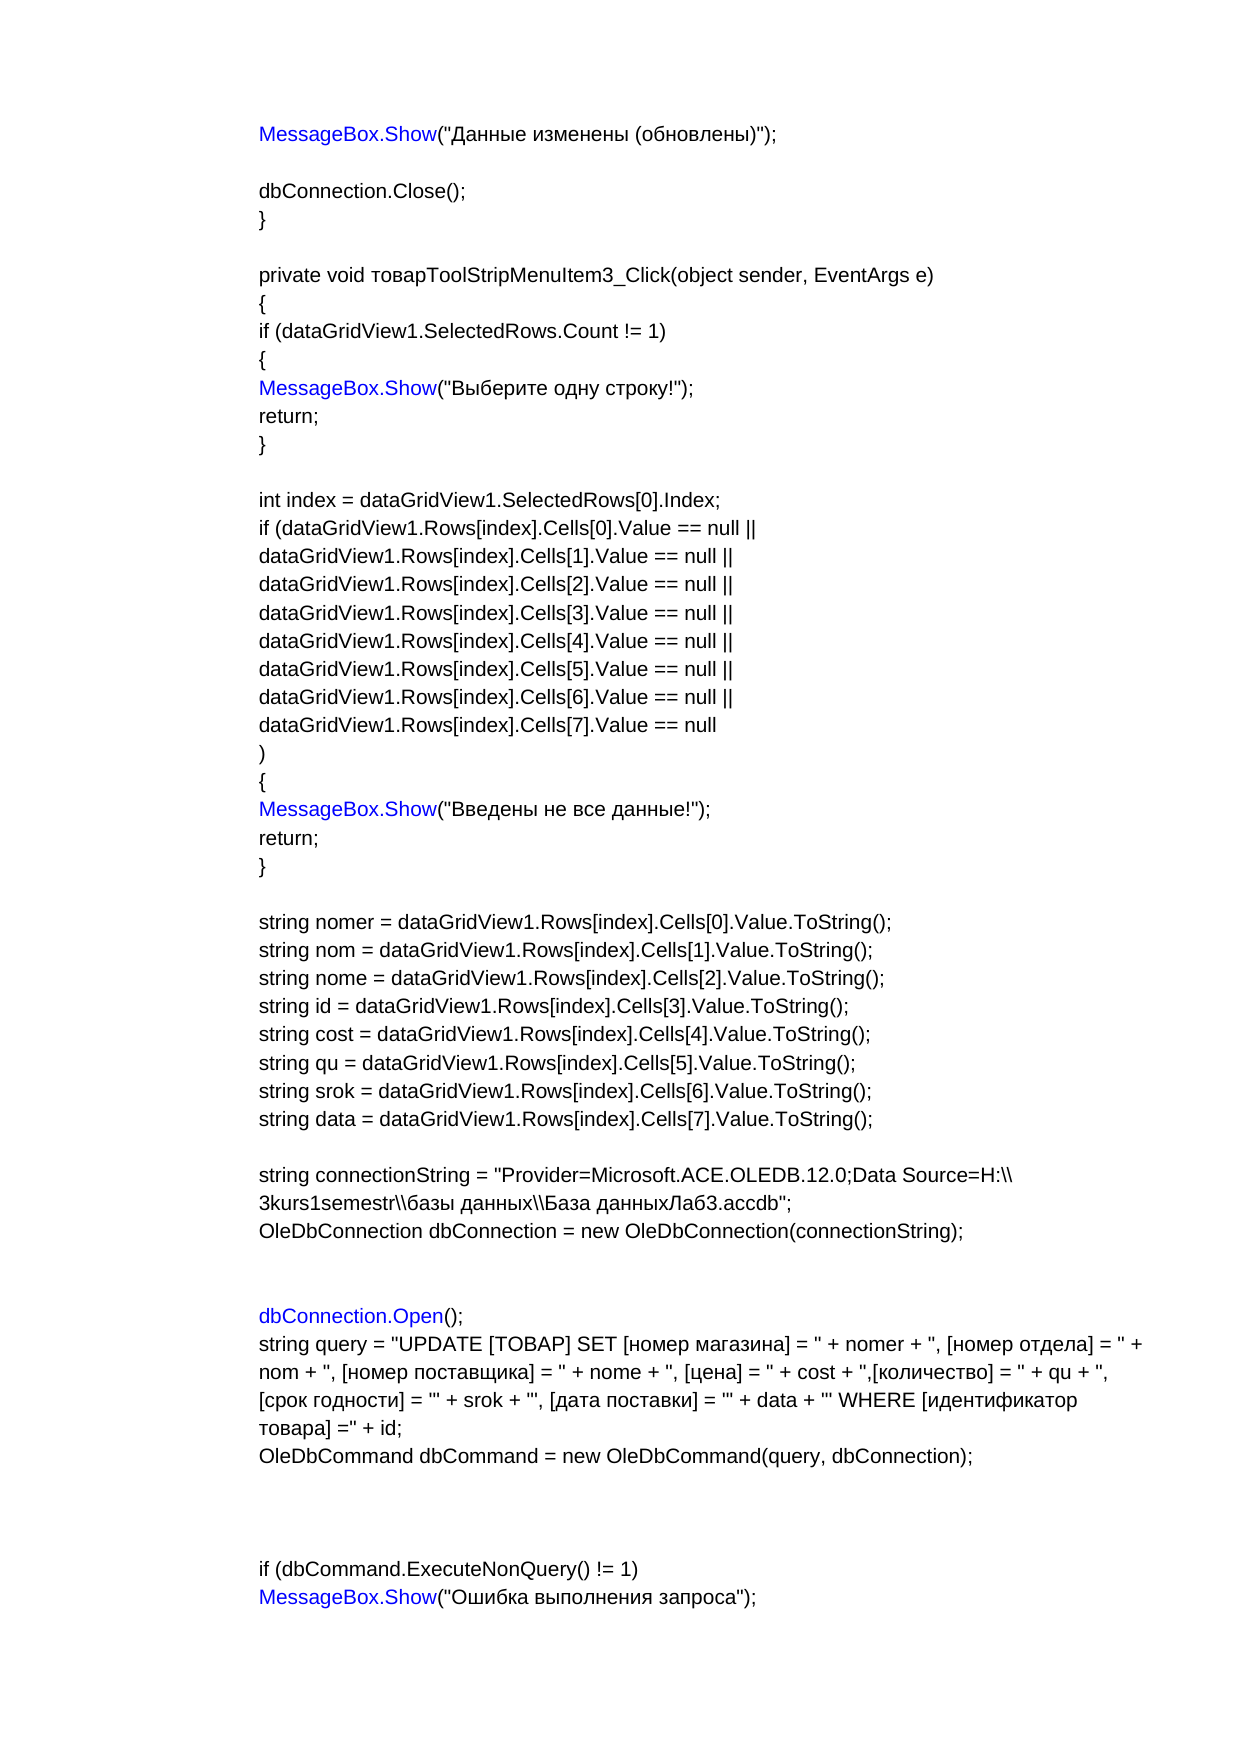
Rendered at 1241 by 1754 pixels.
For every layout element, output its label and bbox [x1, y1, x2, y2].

text [258, 118, 1145, 1609]
